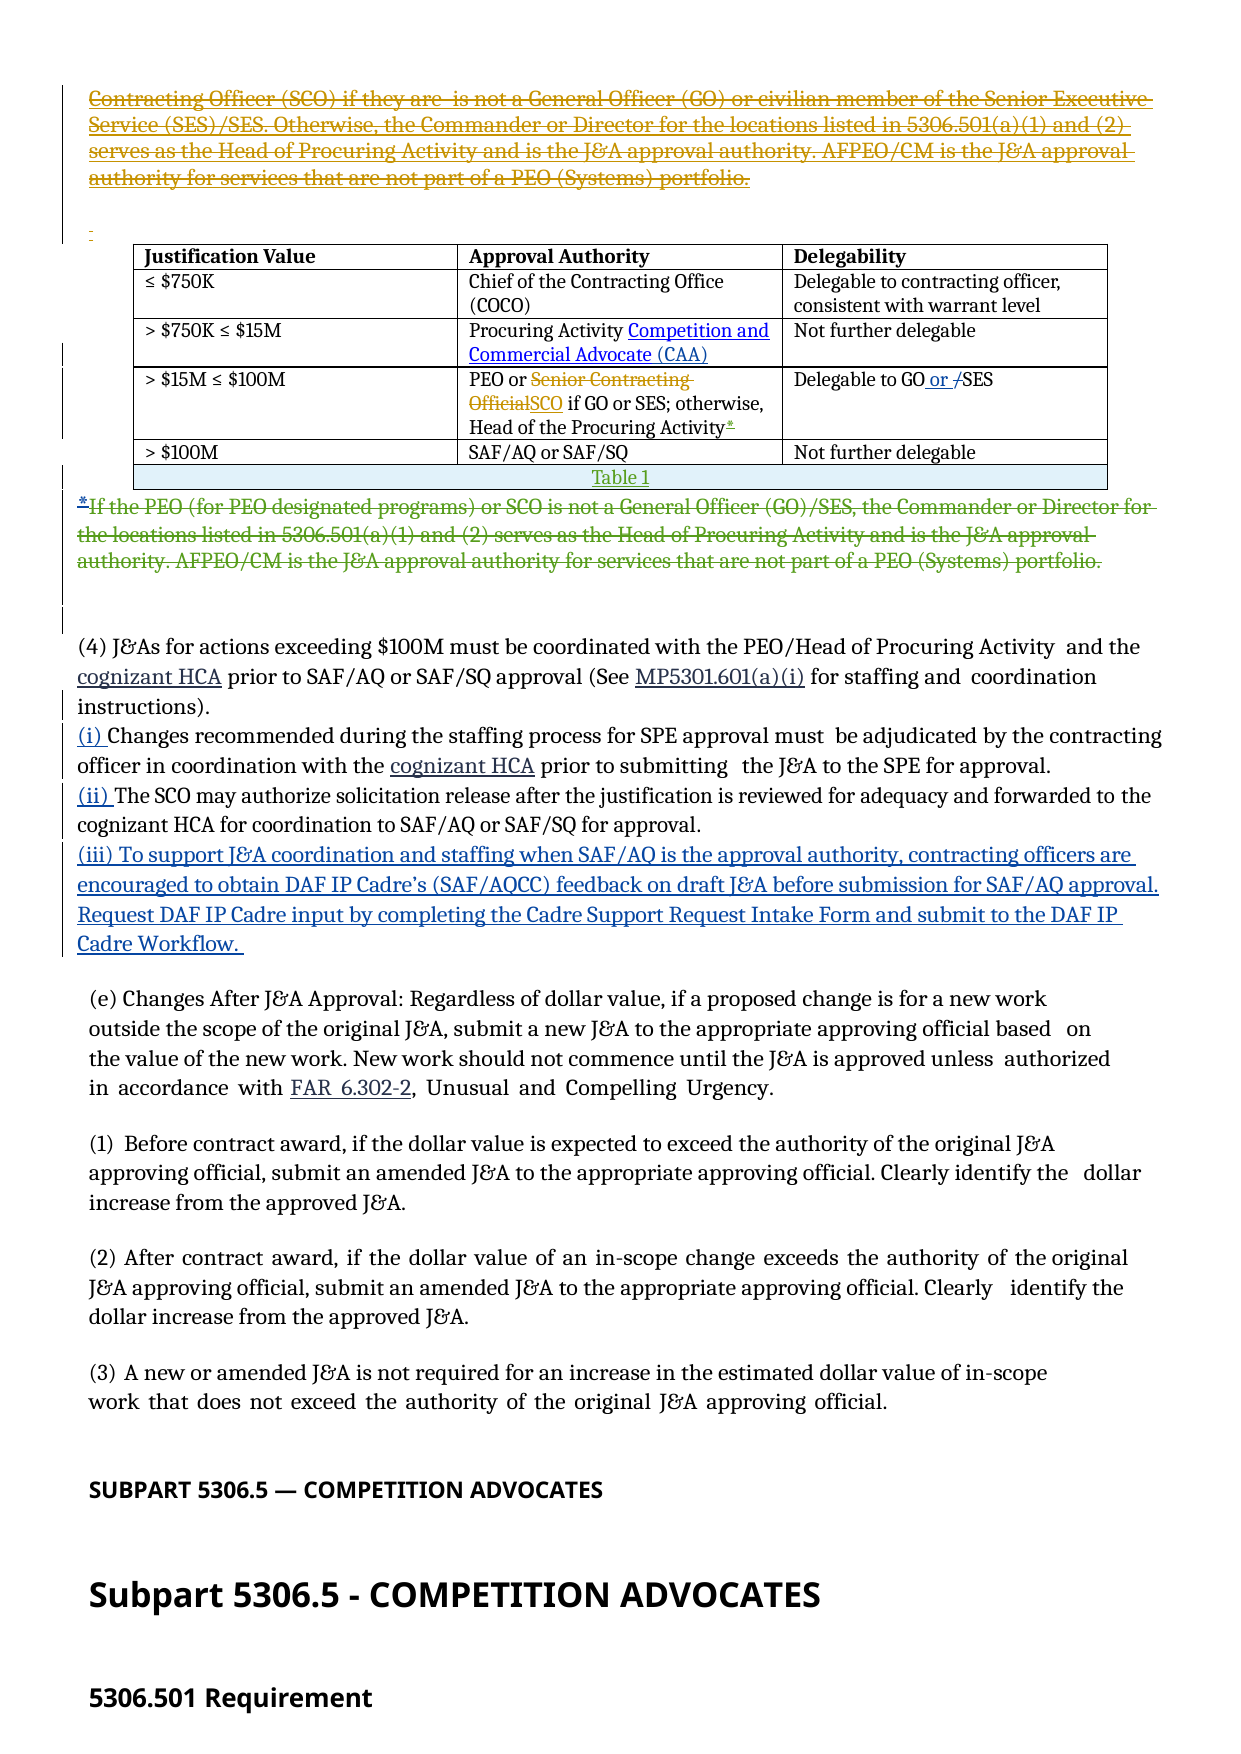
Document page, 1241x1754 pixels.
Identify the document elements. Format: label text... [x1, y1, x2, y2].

text Changes recommended during the staffing process for SPE approval must be adjudicated by the contracting officer in coordination with the cognizant HCA prior to submitting the J&A to the SPE for approval. [77, 723, 1163, 779]
table_cell Chief of the Contracting Office (COCO) [458, 270, 782, 317]
text (4) J&As for actions exceeding $100M must be coordinated with the PEO/Head of Procuring Activity and the cognizant HCA prior to SAF/AQ or SAF/SQ approval (See MP5301.601(a)(i) for staffing and coordination instructions). [77, 634, 1163, 720]
table_cell Delegable to GOSES [783, 368, 1107, 439]
list After contract award, if the dollar value of an in-scope change exceeds the authority of the original J&A approving official, submit an amended J&A to the appropriate approving official. Clearly identify the dollar increase from the approved J&A. [88, 1245, 1151, 1331]
table_cell Procuring Activity Competition and Commercial Advocate [458, 319, 782, 366]
list Before contract award, if the dollar value is expected to exceed the authority of the original J&A approving official, submit an amended J&A to the appropriate approving official. Clearly identify the dollar increase from the approved J&A. [88, 1130, 1142, 1216]
list A new or amended J&A is not required for an increase in the estimated dollar value of in-scope work that does not exceed the authority of the original J&A approving official. [88, 1359, 1106, 1415]
table_cell > $100M [134, 440, 457, 464]
table_cell Not further delegable [783, 440, 1107, 464]
table_cell ≤ $750K [134, 270, 457, 317]
subtitle 5306.501 Requirement [88, 1680, 1163, 1715]
table_cell > $750K ≤ $15M [134, 319, 457, 366]
text SUBPART 5306.5 — COMPETITION ADVOCATES [88, 1474, 1163, 1505]
table_cell > $15M ≤ $100M [134, 368, 457, 439]
table_header Approval Authority [458, 245, 782, 268]
table_header Delegability [783, 245, 1107, 268]
text The SCO may authorize solicitation release after the justification is reviewed for adequacy and forwarded to the cognizant HCA for coordination to SAF/AQ or SAF/SQ for approval. [77, 783, 1163, 839]
table_cell Not further delegable [783, 319, 1107, 366]
table_header Justification Value [134, 245, 457, 268]
table_cell PEO or if GO or SES; otherwise, Head of the Procuring Activity [458, 368, 782, 439]
subtitle Subpart 5306.5 - COMPETITION ADVOCATES [88, 1570, 1163, 1617]
text (e) Changes After J&A Approval: Regardless of dollar value, if a proposed change is for a new work outside the scope of the original J&A, submit a new J&A to the appropriate approving official based on the value of the new work. New work should not commence until the J&A is approved unless authorized in accordance with FAR 6.302-2, Unusual and Compelling Urgency. [88, 986, 1117, 1102]
table_cell SAF/AQ or SAF/SQ [458, 440, 782, 464]
table_cell Delegable to contracting officer, consistent with warrant level [783, 270, 1107, 317]
